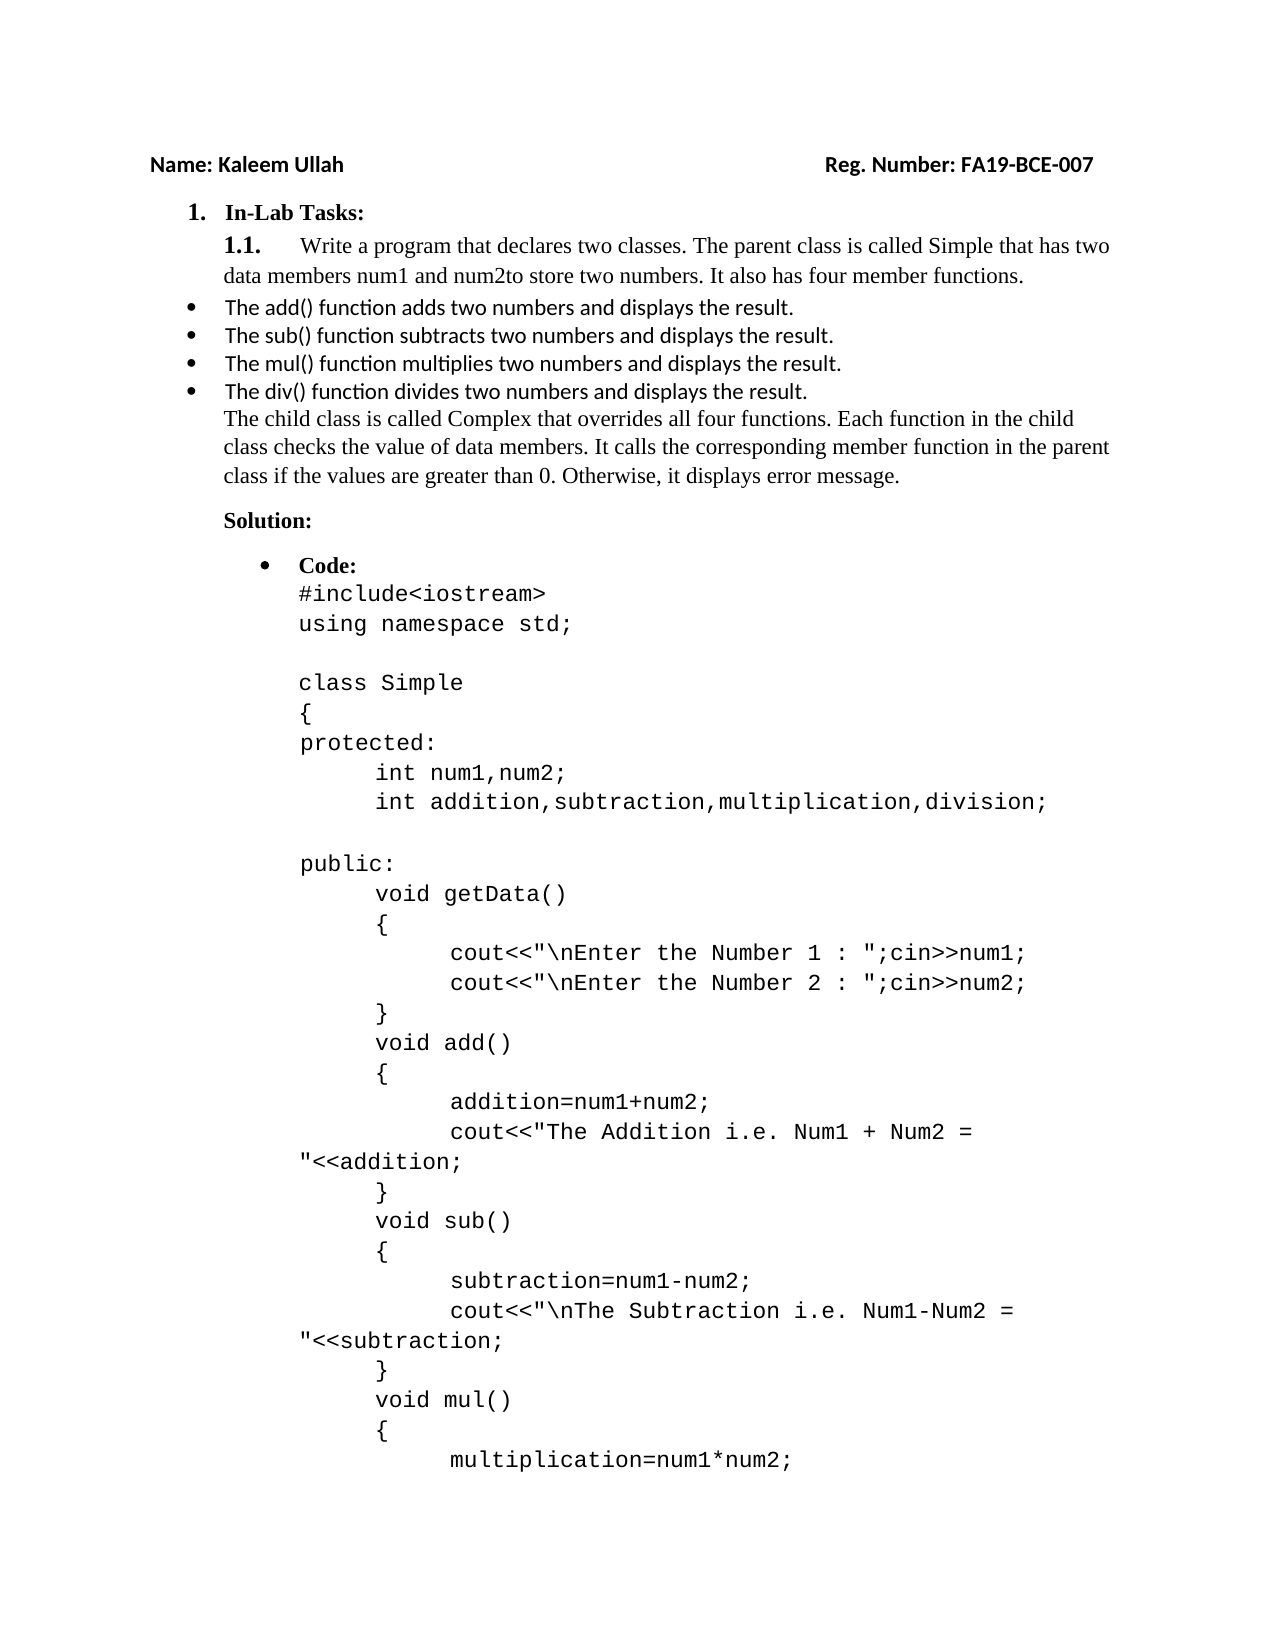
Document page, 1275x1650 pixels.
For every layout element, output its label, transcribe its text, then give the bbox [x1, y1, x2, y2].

list addition=num1+num2; [298, 1091, 1125, 1117]
list { [298, 1061, 1125, 1087]
list { [298, 1239, 1125, 1266]
list using namespace std; [298, 612, 1125, 638]
list } [298, 1359, 1125, 1385]
list protected: [298, 731, 1125, 757]
list public: [298, 852, 1125, 878]
list { [298, 701, 1125, 727]
list void getData() [298, 882, 1125, 908]
list class Simple [298, 671, 1125, 697]
list } [298, 1180, 1125, 1206]
list void mul() [298, 1388, 1125, 1414]
list Write a program that declares two classes. The parent class is called Simple that has two data members num1 and num2to store two numbers. It also has four member functions. [223, 230, 1125, 289]
list cout<<"\nThe Subtraction i.e. Num1-Num2 = "<<subtraction; [298, 1299, 1125, 1355]
list int num1,num2; [298, 761, 1125, 787]
list cout<<"\nEnter the Number 2 : ";cin>>num2; [298, 971, 1125, 997]
text Name: Kaleem Ullah Reg. Number: FA19-BCE-007 [150, 150, 1125, 178]
list multiplication=num1*num2; [298, 1448, 1125, 1474]
list { [298, 1418, 1125, 1444]
list The div() function divides two numbers and displays the result. [150, 377, 1125, 405]
list cout<<"The Addition i.e. Num1 + Num2 = "<<addition; [298, 1120, 1125, 1176]
list subtraction=num1-num2; [298, 1269, 1125, 1295]
list void sub() [298, 1210, 1125, 1236]
list } [298, 1001, 1125, 1027]
text The child class is called Complex that overrides all four functions. Each function in the child class checks the value of data members. It calls the corresponding member function in the parent class if the values are greater than 0. Otherwise, it displays error message. [223, 405, 1125, 488]
list int addition,subtraction,multiplication,division; [298, 791, 1125, 817]
list #include<iostream> [298, 582, 1125, 608]
list The add() function adds two numbers and displays the result. [150, 293, 1125, 321]
text Solution: [223, 507, 1125, 533]
list The mul() function multiplies two numbers and displays the result. [150, 349, 1125, 377]
list The sub() function subtracts two numbers and displays the result. [150, 321, 1125, 349]
list { [298, 912, 1125, 938]
list cout<<"\nEnter the Number 1 : ";cin>>num1; [298, 942, 1125, 968]
list Code: [261, 552, 1125, 578]
list void add() [298, 1031, 1125, 1057]
list In-Lab Tasks: [187, 197, 1125, 226]
